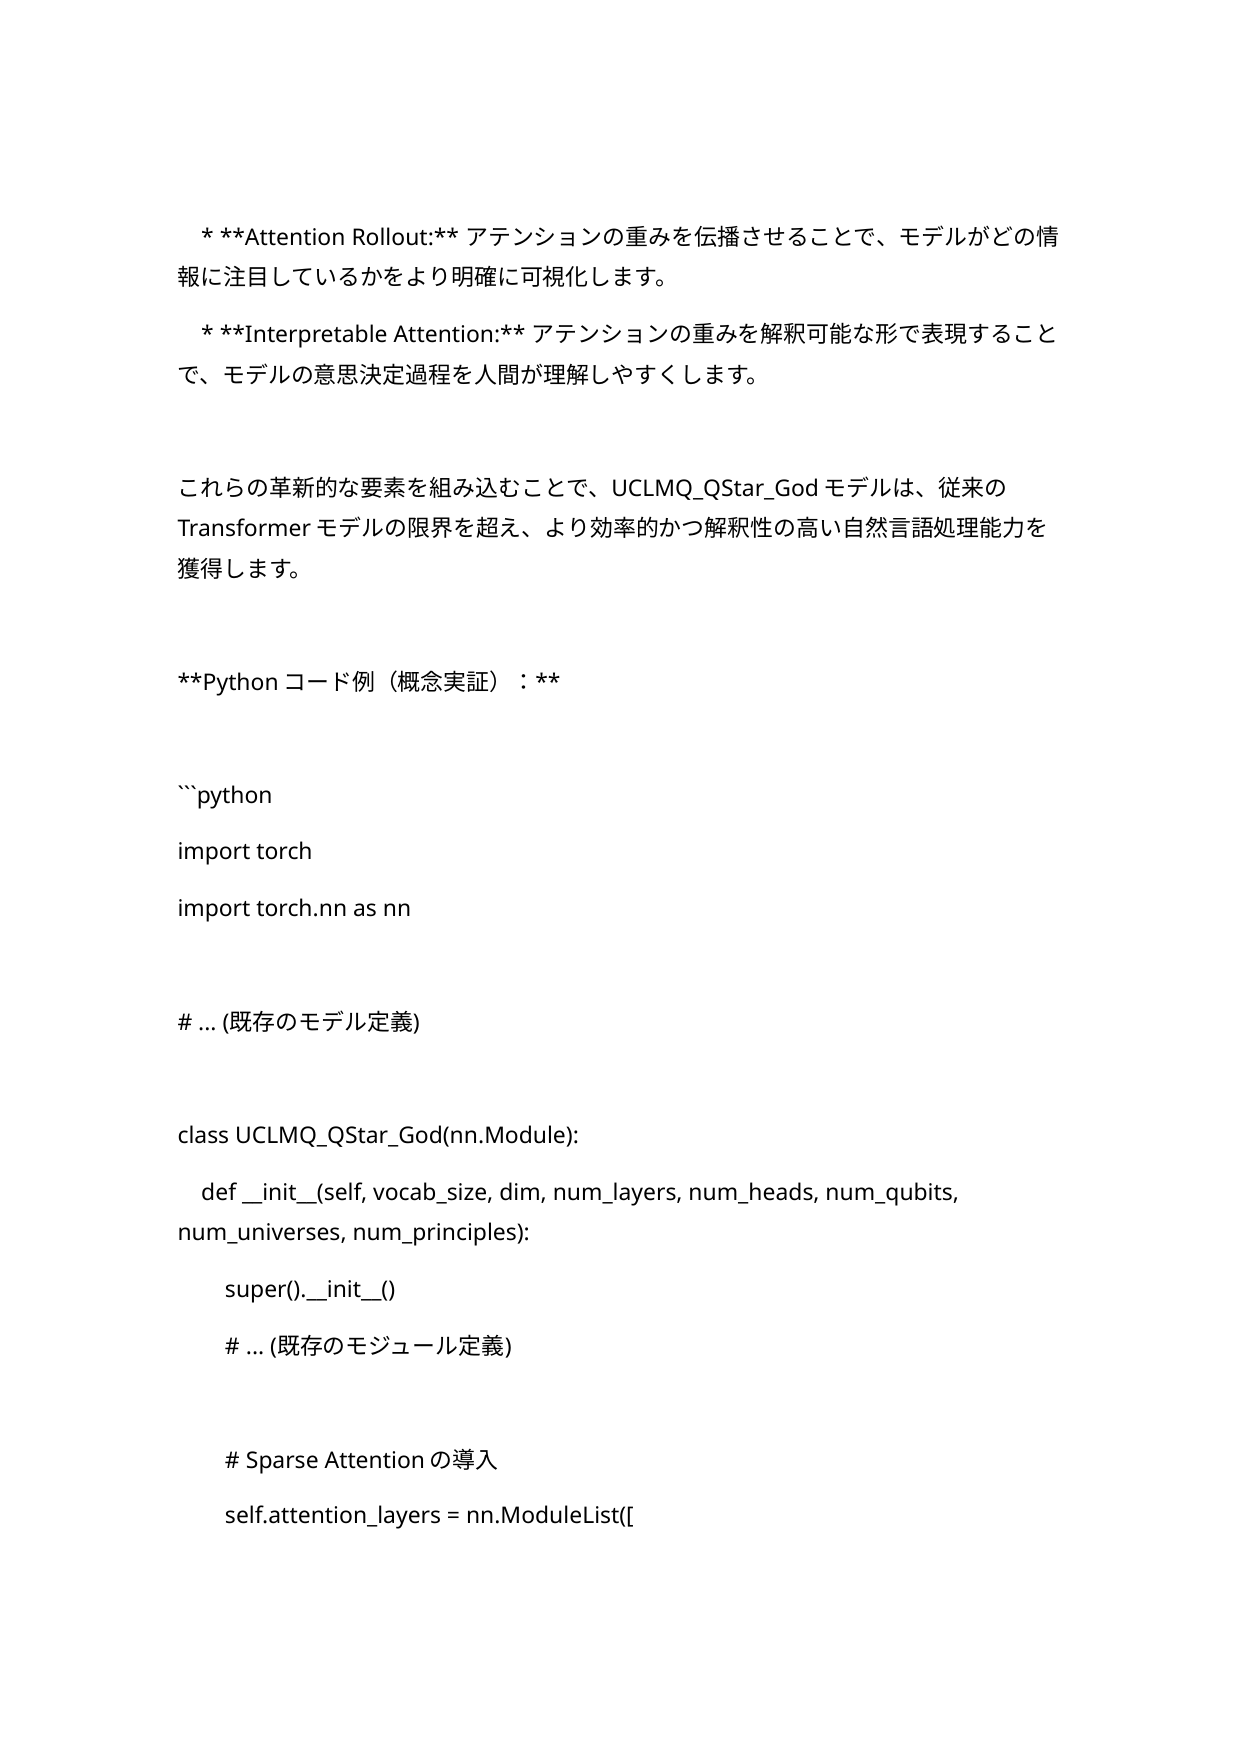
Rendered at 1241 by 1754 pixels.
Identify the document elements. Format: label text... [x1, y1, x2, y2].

text self.attention_layers = nn.ModuleList([ [177, 1496, 1063, 1534]
text ```python [177, 776, 1063, 813]
text **Pythonコード例（概念実証）：** [177, 662, 1063, 699]
text class UCLMQ_QStar_God(nn.Module): [177, 1116, 1063, 1153]
text # Sparse Attentionの導入 [177, 1439, 1063, 1477]
text これらの革新的な要素を組み込むことで、UCLMQ_QStar_Godモデルは、従来のTransformerモデルの限界を超え、より効率的かつ解釈性の高い自然言語処理能力を獲得します。 [177, 468, 1063, 586]
text def __init__(self, vocab_size, dim, num_layers, num_heads, num_qubits, num_universes, num_principles): [177, 1172, 1063, 1250]
text # ... (既存のモデル定義) [177, 1002, 1063, 1040]
text * **Attention Rollout:** アテンションの重みを伝播させることで、モデルがどの情報に注目しているかをより明確に可視化します。 [177, 217, 1063, 295]
text super().__init__() [177, 1269, 1063, 1307]
text # ... (既存のモジュール定義) [177, 1326, 1063, 1363]
text import torch.nn as nn [177, 889, 1063, 926]
text import torch [177, 832, 1063, 870]
text * **Interpretable Attention:** アテンションの重みを解釈可能な形で表現することで、モデルの意思決定過程を人間が理解しやすくします。 [177, 314, 1063, 392]
